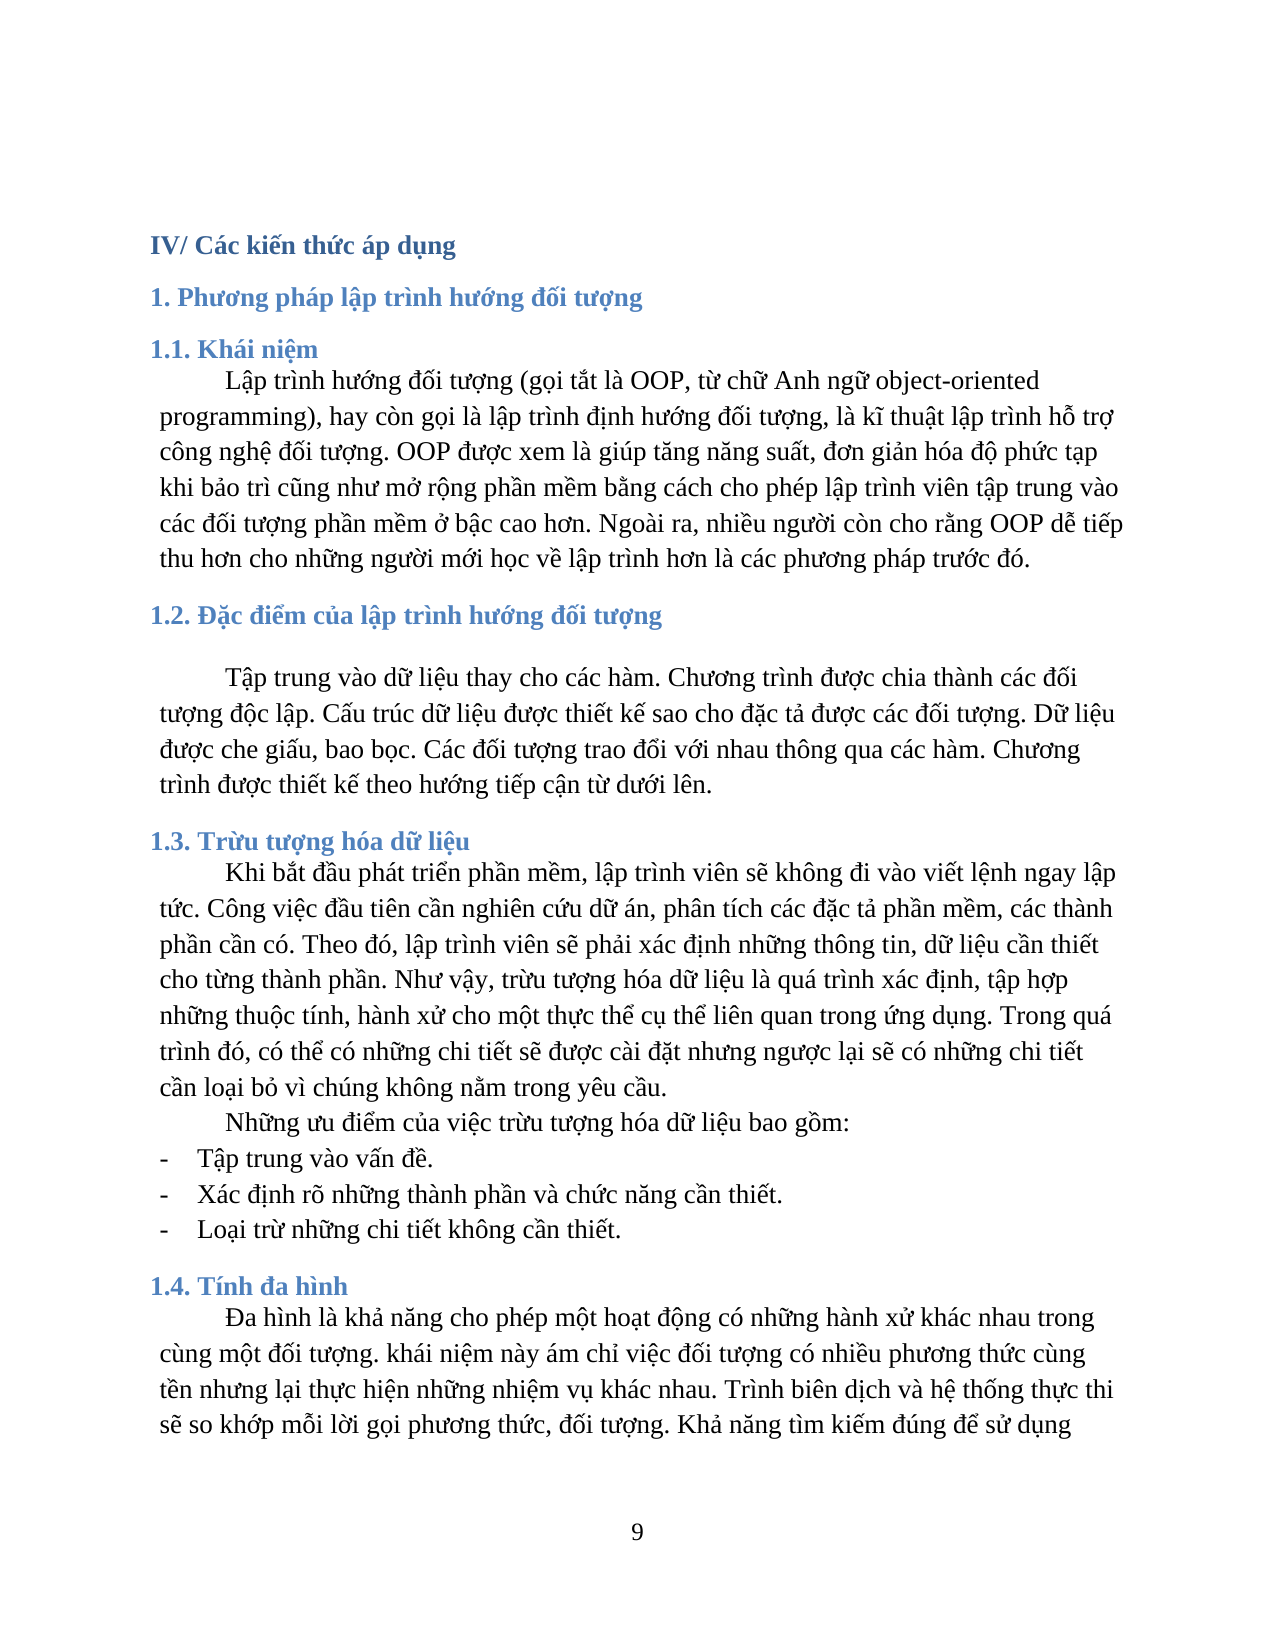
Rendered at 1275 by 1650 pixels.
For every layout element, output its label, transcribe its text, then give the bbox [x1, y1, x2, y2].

list Xác định rõ những thành phần và chức năng cần thiết. [159, 1178, 1125, 1209]
subtitle 1.4. Tính đa hình [150, 1270, 1125, 1301]
list Tập trung vào dữ liệu thay cho các hàm. Chương trình được chia thành các đối tượng độc lập. Cấu trúc dữ liệu được thiết kế sao cho đặc tả được các đối tượng. Dữ liệu được che giấu, bao bọc. Các đối tượng trao đổi với nhau thông qua các hàm. Chương trình được thiết kế theo hướng tiếp cận từ dưới lên. [159, 661, 1125, 800]
list Tập trung vào vấn đề. [159, 1142, 1125, 1173]
list Loại trừ những chi tiết không cần thiết. [159, 1213, 1125, 1245]
subtitle 1.1. Khái niệm [150, 333, 1125, 364]
subtitle 1. Phương pháp lập trình hướng đối tượng [150, 281, 1125, 312]
subtitle IV/ Các kiến thức áp dụng [150, 229, 1125, 260]
list Những ưu điểm của việc trừu tượng hóa dữ liệu bao gồm: [159, 1106, 1125, 1137]
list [159, 1301, 1125, 1439]
subtitle 1.3. Trừu tượng hóa dữ liệu [150, 825, 1125, 856]
subtitle 1.2. Đặc điểm của lập trình hướng đối tượng [150, 599, 1125, 630]
list Khi bắt đầu phát triển phần mềm, lập trình viên sẽ không đi vào viết lệnh ngay lập tức. Công việc đầu tiên cần nghiên cứu dữ án, phân tích các đặc tả phần mềm, các thành phần cần có. Theo đó, lập trình viên sẽ phải xác định những thông tin, dữ liệu cần thiết cho từng thành phần. Như vậy, trừu tượng hóa dữ liệu là quá trình xác định, tập hợp những thuộc tính, hành xử cho một thực thể cụ thể liên quan trong ứng dụng. Trong quá trình đó, có thể có những chi tiết sẽ được cài đặt nhưng ngược lại sẽ có những chi tiết cần loại bỏ vì chúng không nằm trong yêu cầu. [159, 856, 1125, 1102]
list Lập trình hướng đối tượng (gọi tắt là OOP, từ chữ Anh ngữ object-oriented programming), hay còn gọi là lập trình định hướng đối tượng, là kĩ thuật lập trình hỗ trợ công nghệ đối tượng. OOP được xem là giúp tăng năng suất, đơn giản hóa độ phức tạp khi bảo trì cũng như mở rộng phần mềm bằng cách cho phép lập trình viên tập trung vào các đối tượng phần mềm ở bậc cao hơn. Ngoài ra, nhiều người còn cho rằng OOP dễ tiếp thu hơn cho những người mới học về lập trình hơn là các phương pháp trước đó. [159, 364, 1125, 574]
